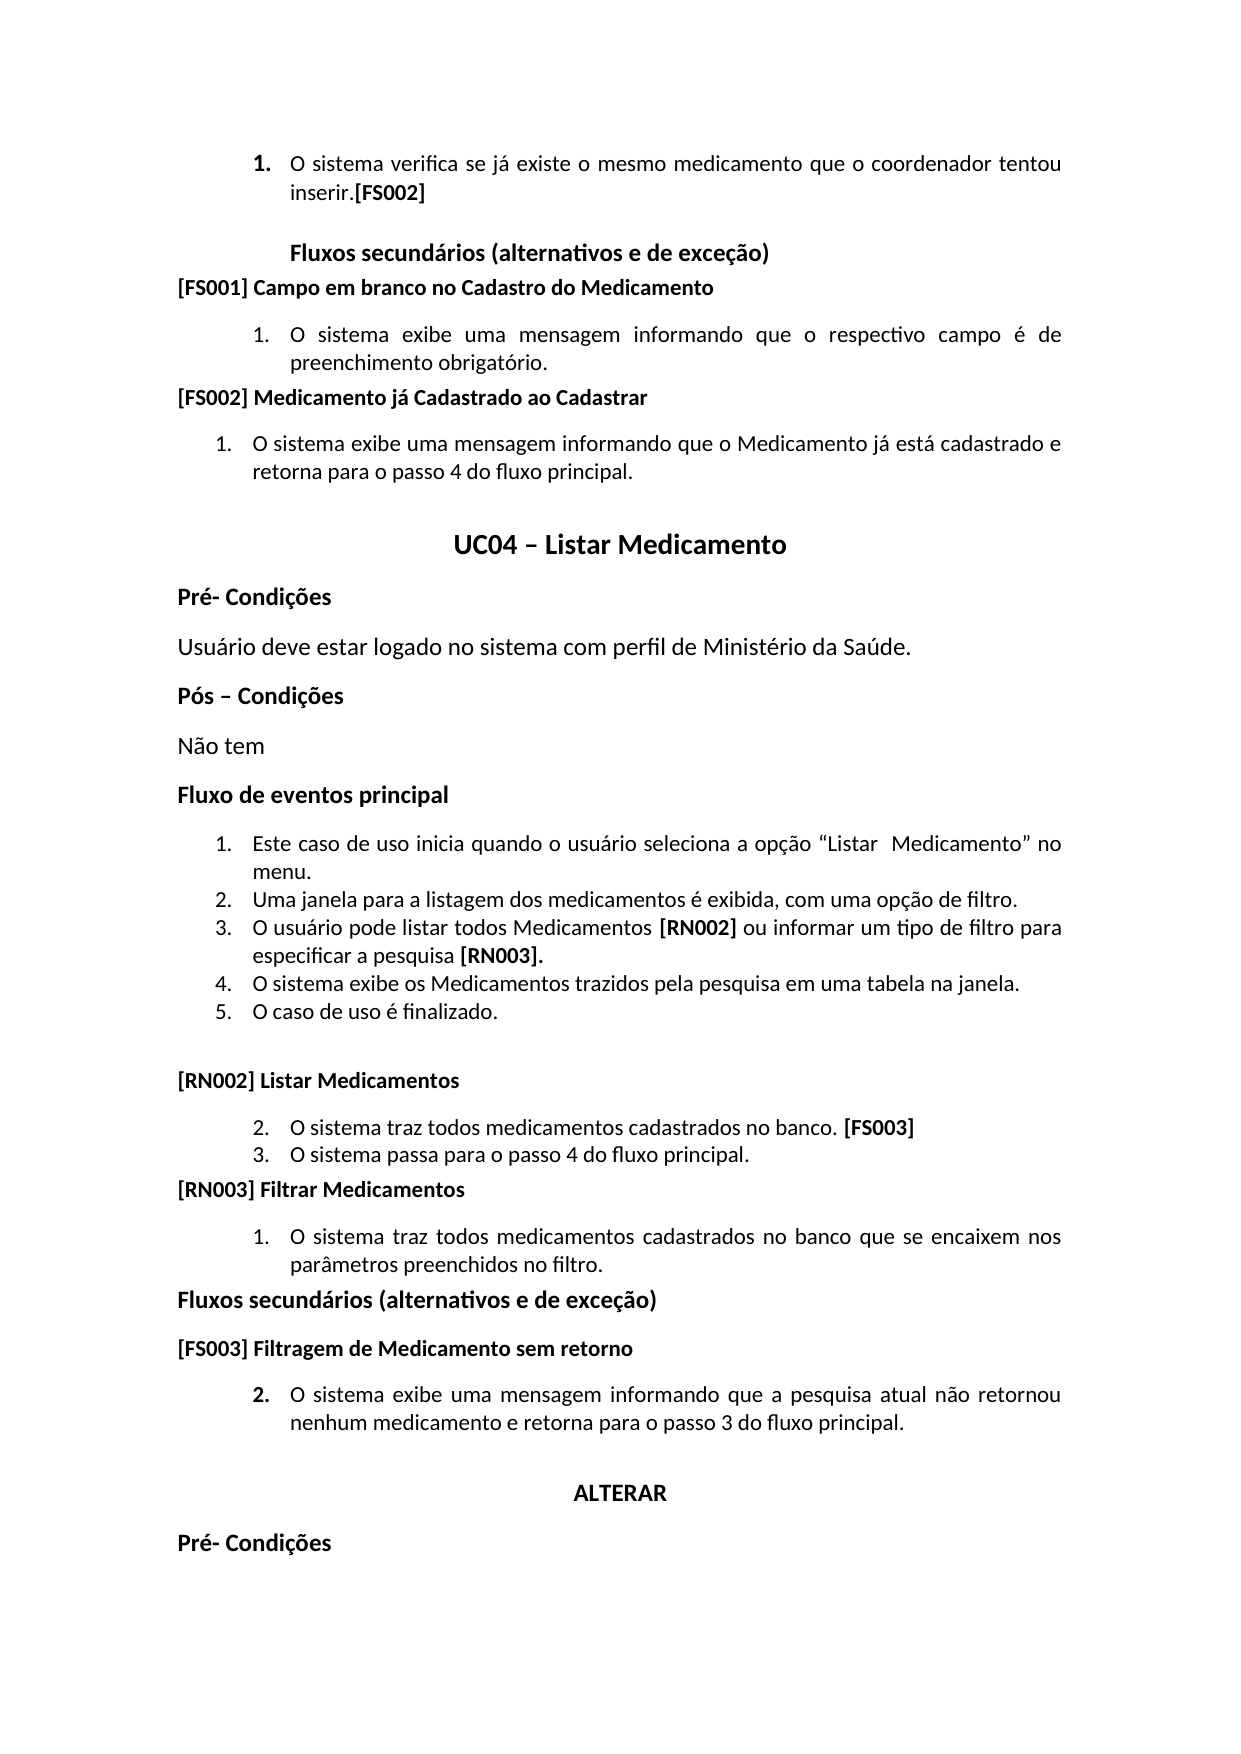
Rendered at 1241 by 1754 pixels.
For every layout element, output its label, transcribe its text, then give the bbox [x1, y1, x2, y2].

list O sistema verifica se já existe o mesmo medicamento que o coordenador tentou inserir.[FS002] [252, 148, 1063, 206]
list Este caso de uso inicia quando o usuário seleciona a opção “Listar Medicamento” no menu. [215, 829, 1063, 885]
list Fluxos secundários (alternativos e de exceção) [290, 237, 1063, 267]
text Pré- Condições [177, 581, 1063, 612]
list Uma janela para a listagem dos medicamentos é exibida, com uma opção de filtro. [215, 885, 1063, 913]
text ALTERAR [177, 1477, 1063, 1508]
list O sistema traz todos medicamentos cadastrados no banco. [FS003] [252, 1113, 1063, 1141]
text UC04 – Listar Medicamento [177, 526, 1063, 562]
list O sistema exibe uma mensagem informando que a pesquisa atual não retornou nenhum medicamento e retorna para o passo 3 do fluxo principal. [252, 1381, 1063, 1437]
list O usuário pode listar todos Medicamentos [RN002] ou informar um tipo de filtro para especificar a pesquisa [RN003]. [215, 913, 1063, 969]
list O sistema passa para o passo 4 do fluxo principal. [252, 1141, 1063, 1169]
text Fluxos secundários (alternativos e de exceção) [177, 1284, 1063, 1314]
list O sistema traz todos medicamentos cadastrados no banco que se encaixem nos parâmetros preenchidos no filtro. [252, 1222, 1063, 1278]
list O sistema exibe os Medicamentos trazidos pela pesquisa em uma tabela na janela. [215, 969, 1063, 997]
list O sistema exibe uma mensagem informando que o respectivo campo é de preenchimento obrigatório. [252, 320, 1063, 376]
text [FS003] Filtragem de Medicamento sem retorno [177, 1334, 1063, 1362]
list O sistema exibe uma mensagem informando que o Medicamento já está cadastrado e retorna para o passo 4 do fluxo principal. [215, 429, 1063, 486]
text [RN002] Listar Medicamentos [177, 1066, 1063, 1094]
text Usuário deve estar logado no sistema com perfil de Ministério da Saúde. [177, 631, 1063, 661]
text [FS002] Medicamento já Cadastrado ao Cadastrar [177, 383, 1063, 411]
list O caso de uso é finalizado. [215, 997, 1063, 1025]
text [FS001] Campo em branco no Cadastro do Medicamento [177, 273, 1063, 301]
text Fluxo de eventos principal [177, 779, 1063, 810]
text Pós – Condições [177, 680, 1063, 711]
text Não tem [177, 730, 1063, 760]
text Pré- Condições [177, 1527, 1063, 1557]
text [RN003] Filtrar Medicamentos [177, 1175, 1063, 1203]
